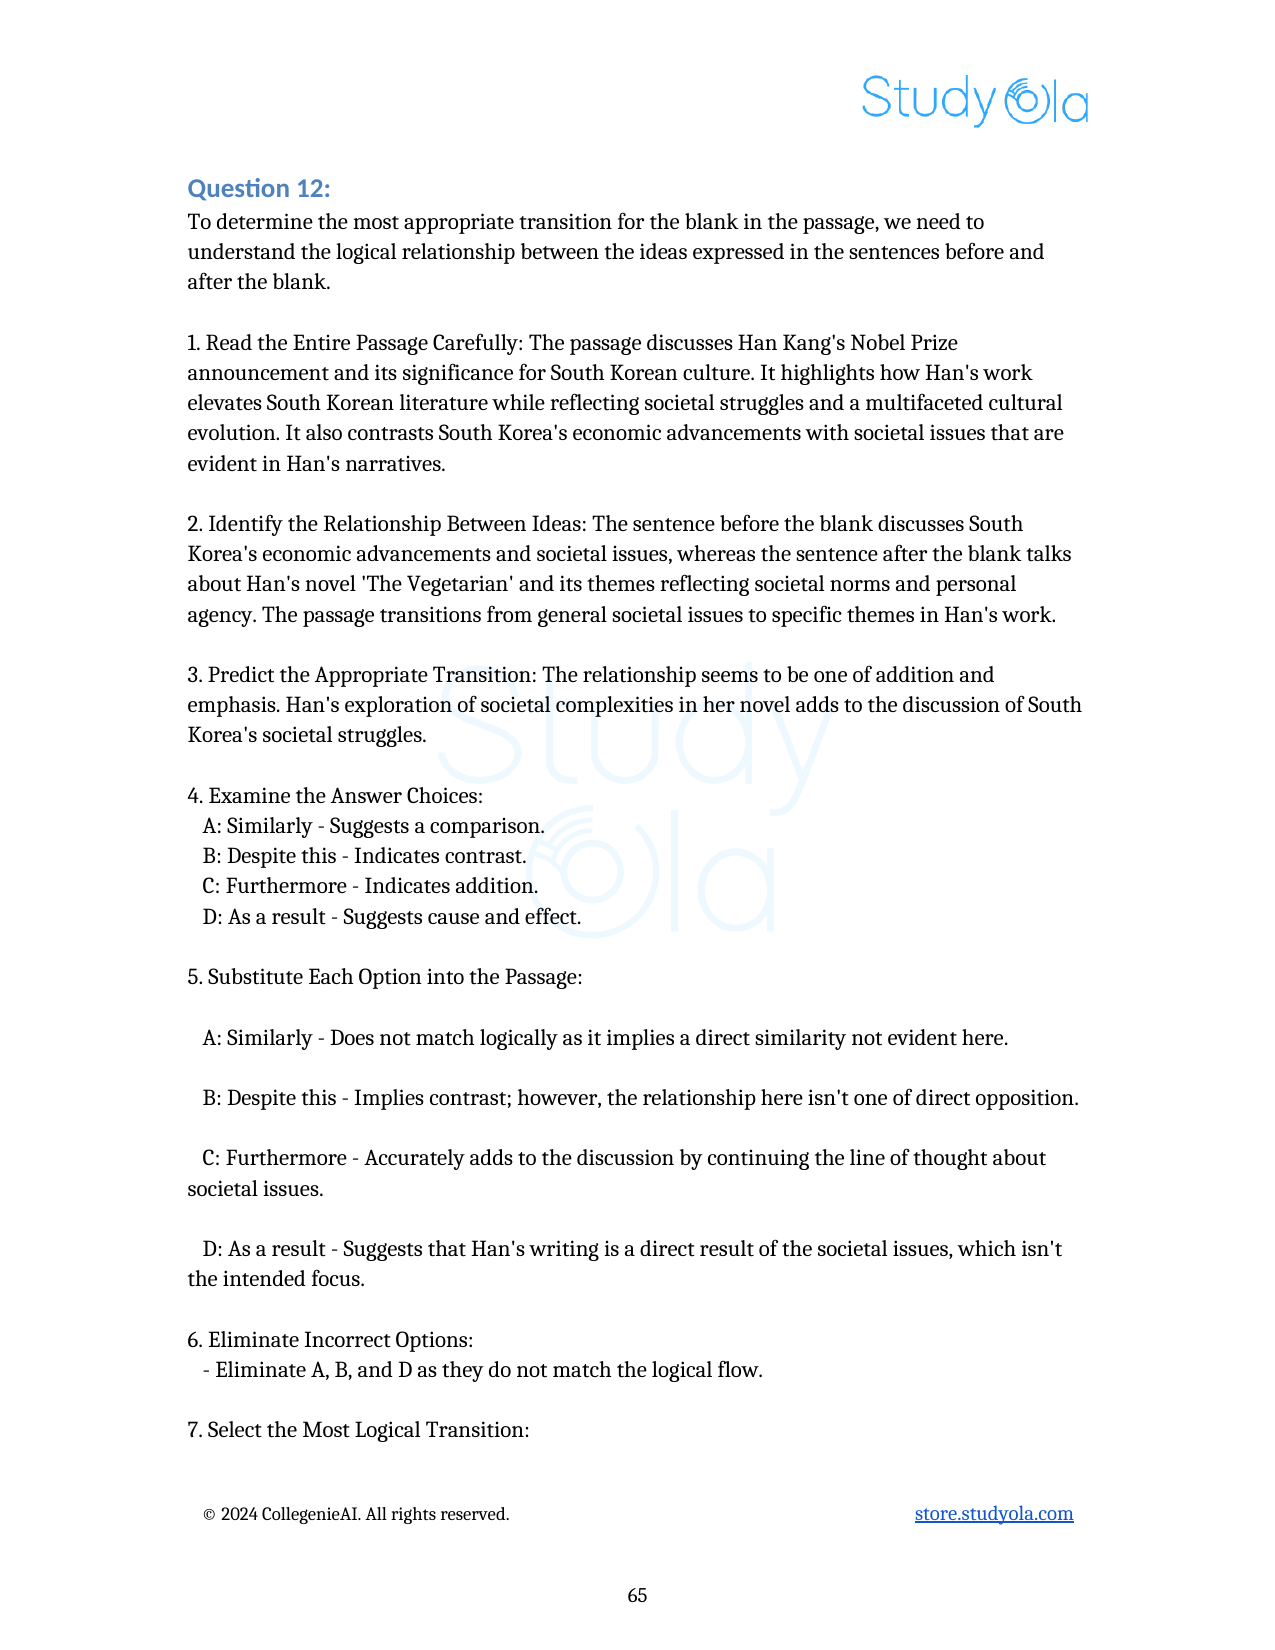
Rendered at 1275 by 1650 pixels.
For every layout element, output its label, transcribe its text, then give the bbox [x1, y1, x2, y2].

subtitle Question 12: [187, 171, 1087, 204]
picture [862, 75, 1088, 128]
picture [187, 163, 1088, 1437]
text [187, 209, 1087, 1443]
